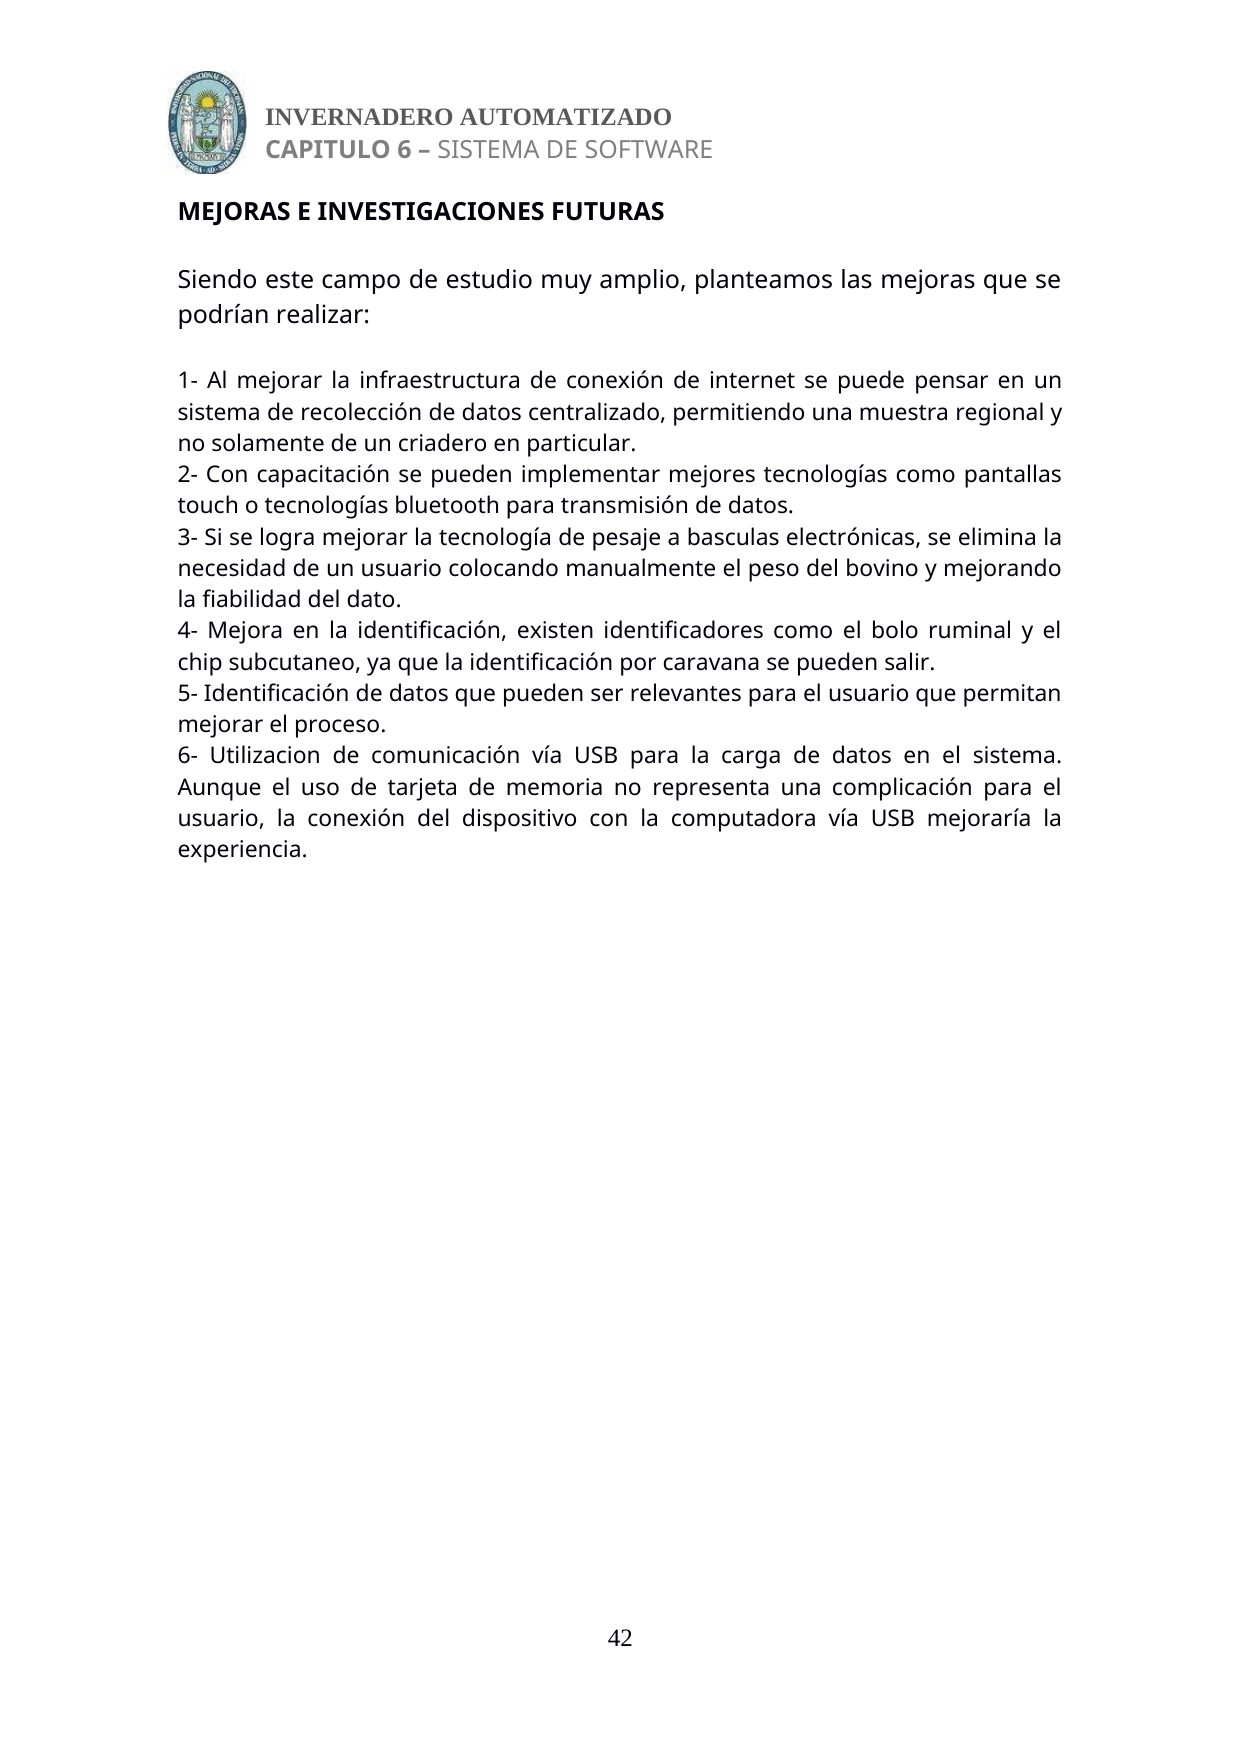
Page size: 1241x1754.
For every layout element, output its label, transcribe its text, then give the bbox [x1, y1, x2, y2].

text 4- Mejora en la identificación, existen identificadores como el bolo ruminal y el chip subcutaneo, ya que la identificación por caravana se pueden salir. [177, 614, 1063, 677]
text 1- Al mejorar la infraestructura de conexión de internet se puede pensar en un sistema de recolección de datos centralizado, permitiendo una muestra regional y no solamente de un criadero en particular. [177, 364, 1063, 458]
text 3- Si se logra mejorar la tecnología de pesaje a basculas electrónicas, se elimina la necesidad de un usuario colocando manualmente el peso del bovino y mejorando la fiabilidad del dato. [177, 521, 1063, 614]
text 2- Con capacitación se pueden implementar mejores tecnologías como pantallas touch o tecnologías bluetooth para transmisión de datos. [177, 458, 1063, 521]
text 5- Identificación de datos que pueden ser relevantes para el usuario que permitan mejorar el proceso. [177, 677, 1063, 739]
text Siendo este campo de estudio muy amplio, planteamos las mejoras que se podrían realizar: [177, 262, 1063, 330]
text MEJORAS E INVESTIGACIONES FUTURAS [177, 194, 1063, 228]
text 6- Utilizacion de comunicación vía USB para la carga de datos en el sistema. Aunque el uso de tarjeta de memoria no representa una complicación para el usuario, la conexión del dispositivo con la computadora vía USB mejoraría la experiencia. [177, 739, 1063, 864]
